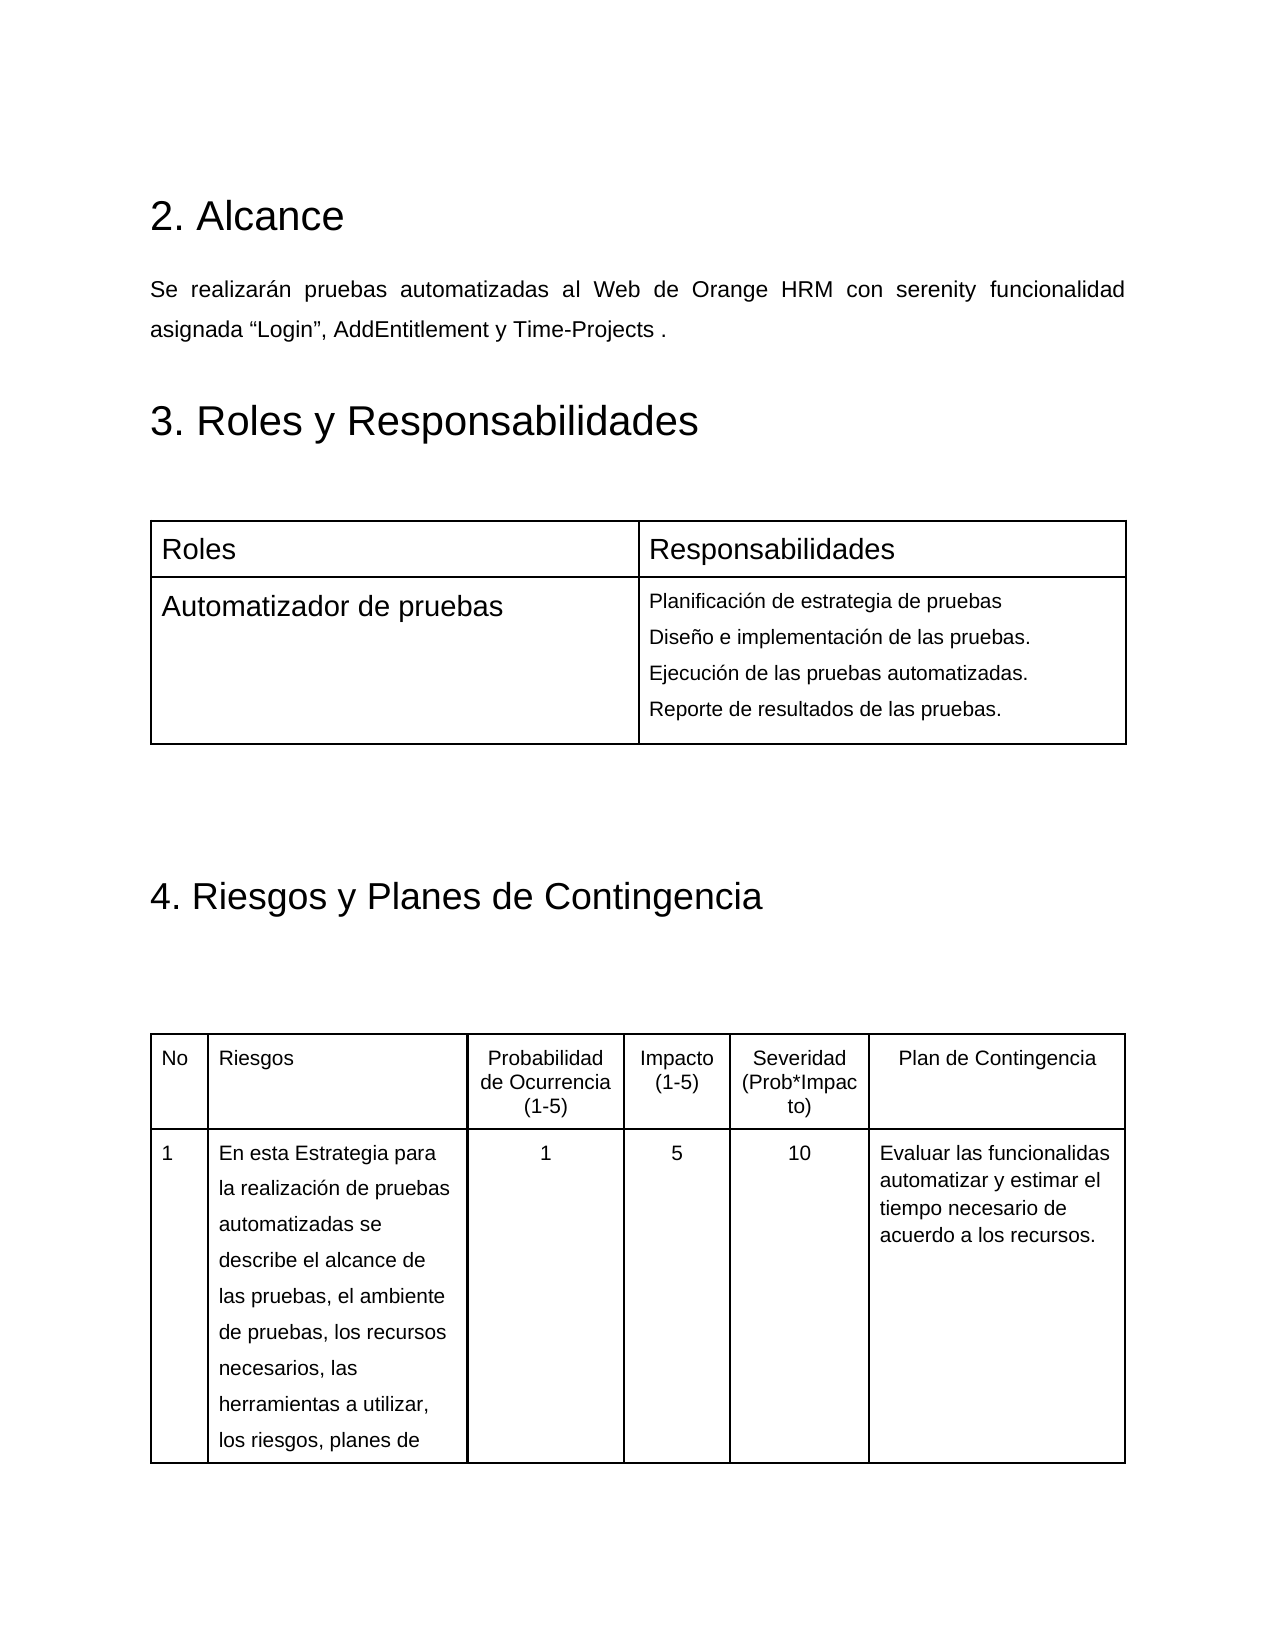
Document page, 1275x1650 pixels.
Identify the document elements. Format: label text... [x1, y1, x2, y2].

table_header Riesgos [209, 1035, 466, 1128]
table_cell 10 [731, 1130, 868, 1462]
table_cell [209, 1130, 466, 1462]
table_header Severidad (Prob*Impacto) [731, 1035, 868, 1128]
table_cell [870, 1130, 1124, 1462]
text Se realizarán pruebas automatizadas al Web de Orange HRM con serenity funcionalidad asignada “Login”, AddEntitlement y Time-Projects . [150, 276, 1125, 342]
table_header Impacto (1-5) [625, 1035, 729, 1128]
text 4. Riesgos y Planes de Contingencia [150, 874, 1125, 917]
table_header Plan de Contingencia [870, 1035, 1124, 1128]
subtitle 3. Roles y Responsabilidades [150, 397, 1125, 444]
table_cell Automatizador de pruebas [152, 578, 638, 743]
table_header Roles [152, 522, 638, 576]
table_header No [152, 1035, 207, 1128]
table_cell 5 [625, 1130, 729, 1462]
table_header Responsabilidades [640, 522, 1125, 576]
table_cell Planificación de estrategia de pruebas Diseño e implementación de las pruebas. Ejecución de las pruebas automatizadas. Reporte de resultados de las pruebas. [640, 578, 1125, 743]
table_cell 1 [152, 1130, 207, 1462]
table_header Probabilidad de Ocurrencia (1-5) [469, 1035, 623, 1128]
subtitle 2. Alcance [150, 192, 1125, 239]
table_cell 1 [469, 1130, 623, 1462]
